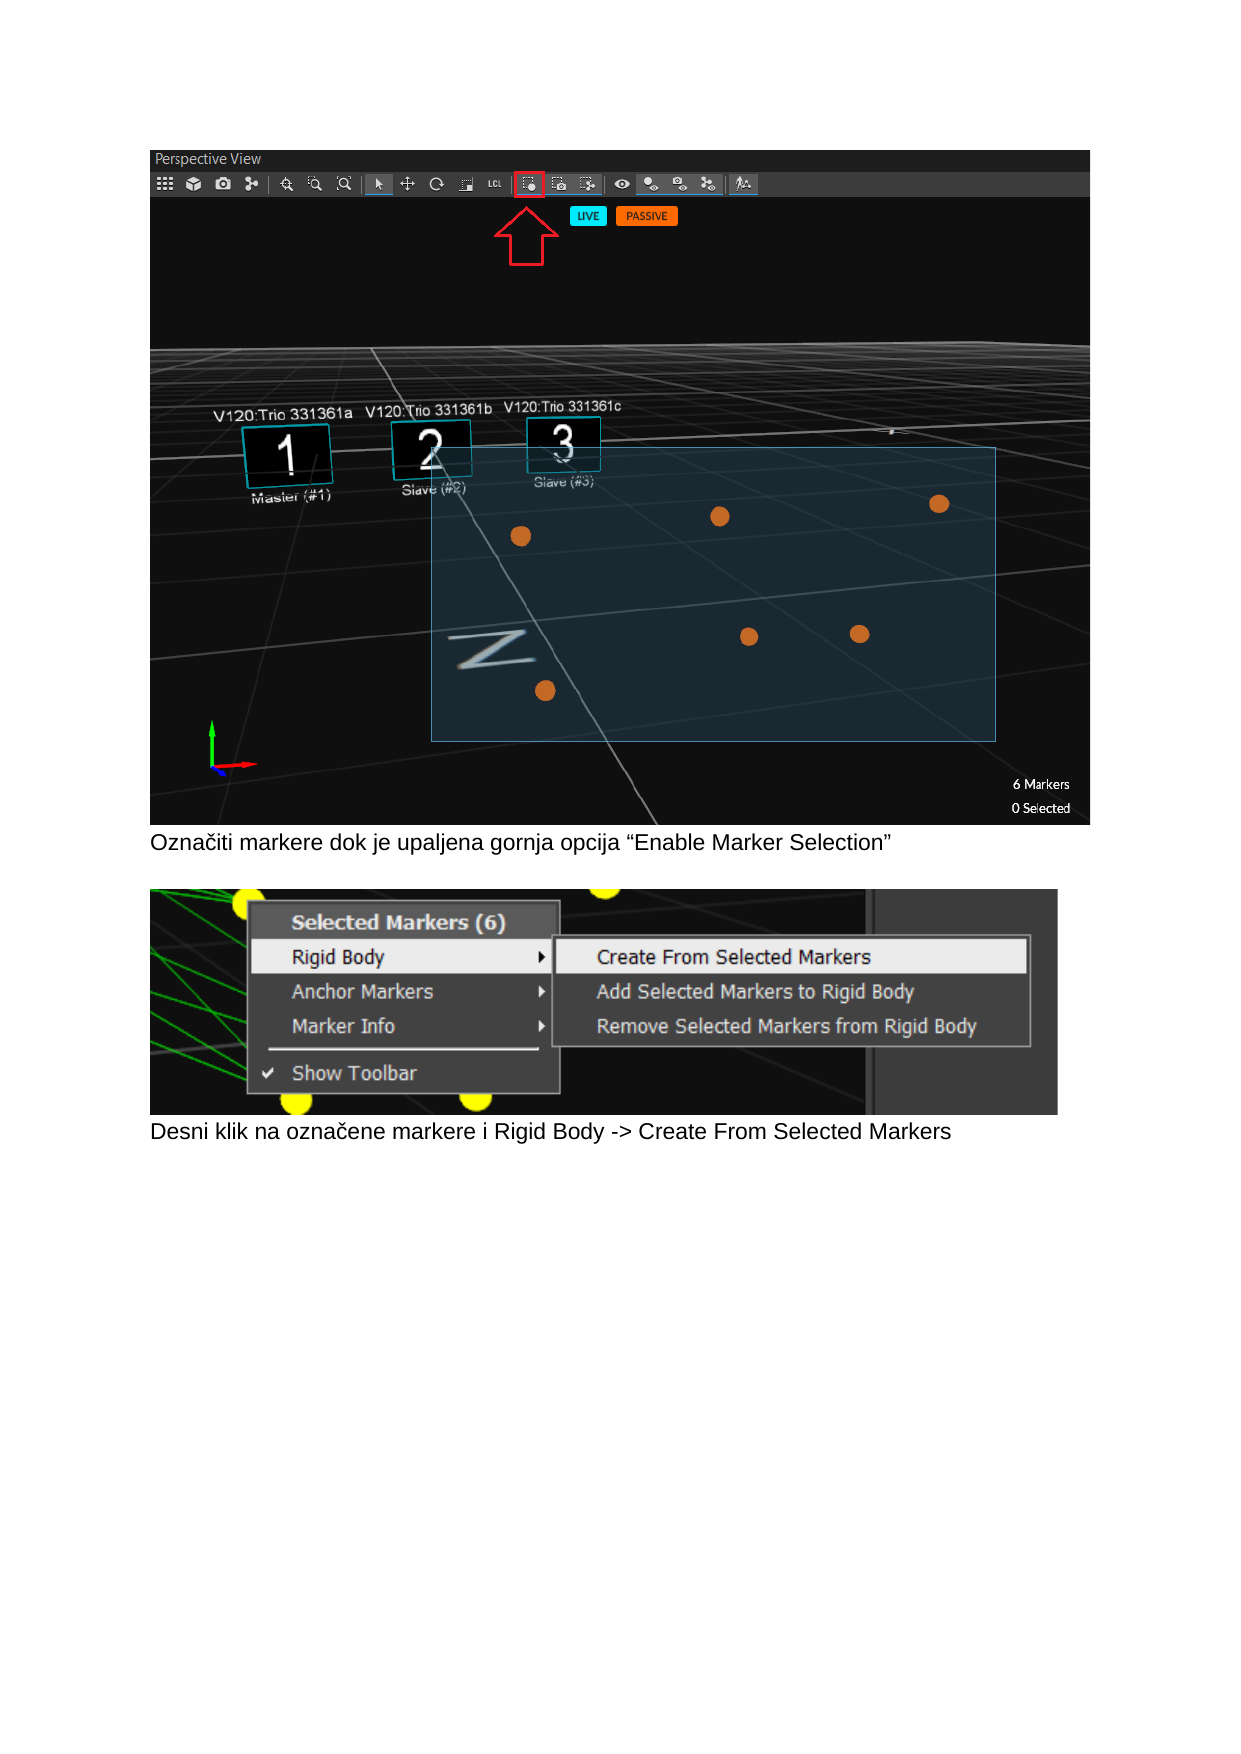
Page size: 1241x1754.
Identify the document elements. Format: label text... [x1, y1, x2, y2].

text Desni klik na označene markere i Rigid Body -> Create From Selected Markers [150, 1118, 1090, 1144]
text Označiti markere dok je upaljena gornja opcija “Enable Marker Selection” [150, 829, 1090, 855]
picture [150, 889, 1058, 1115]
picture [150, 150, 1091, 825]
